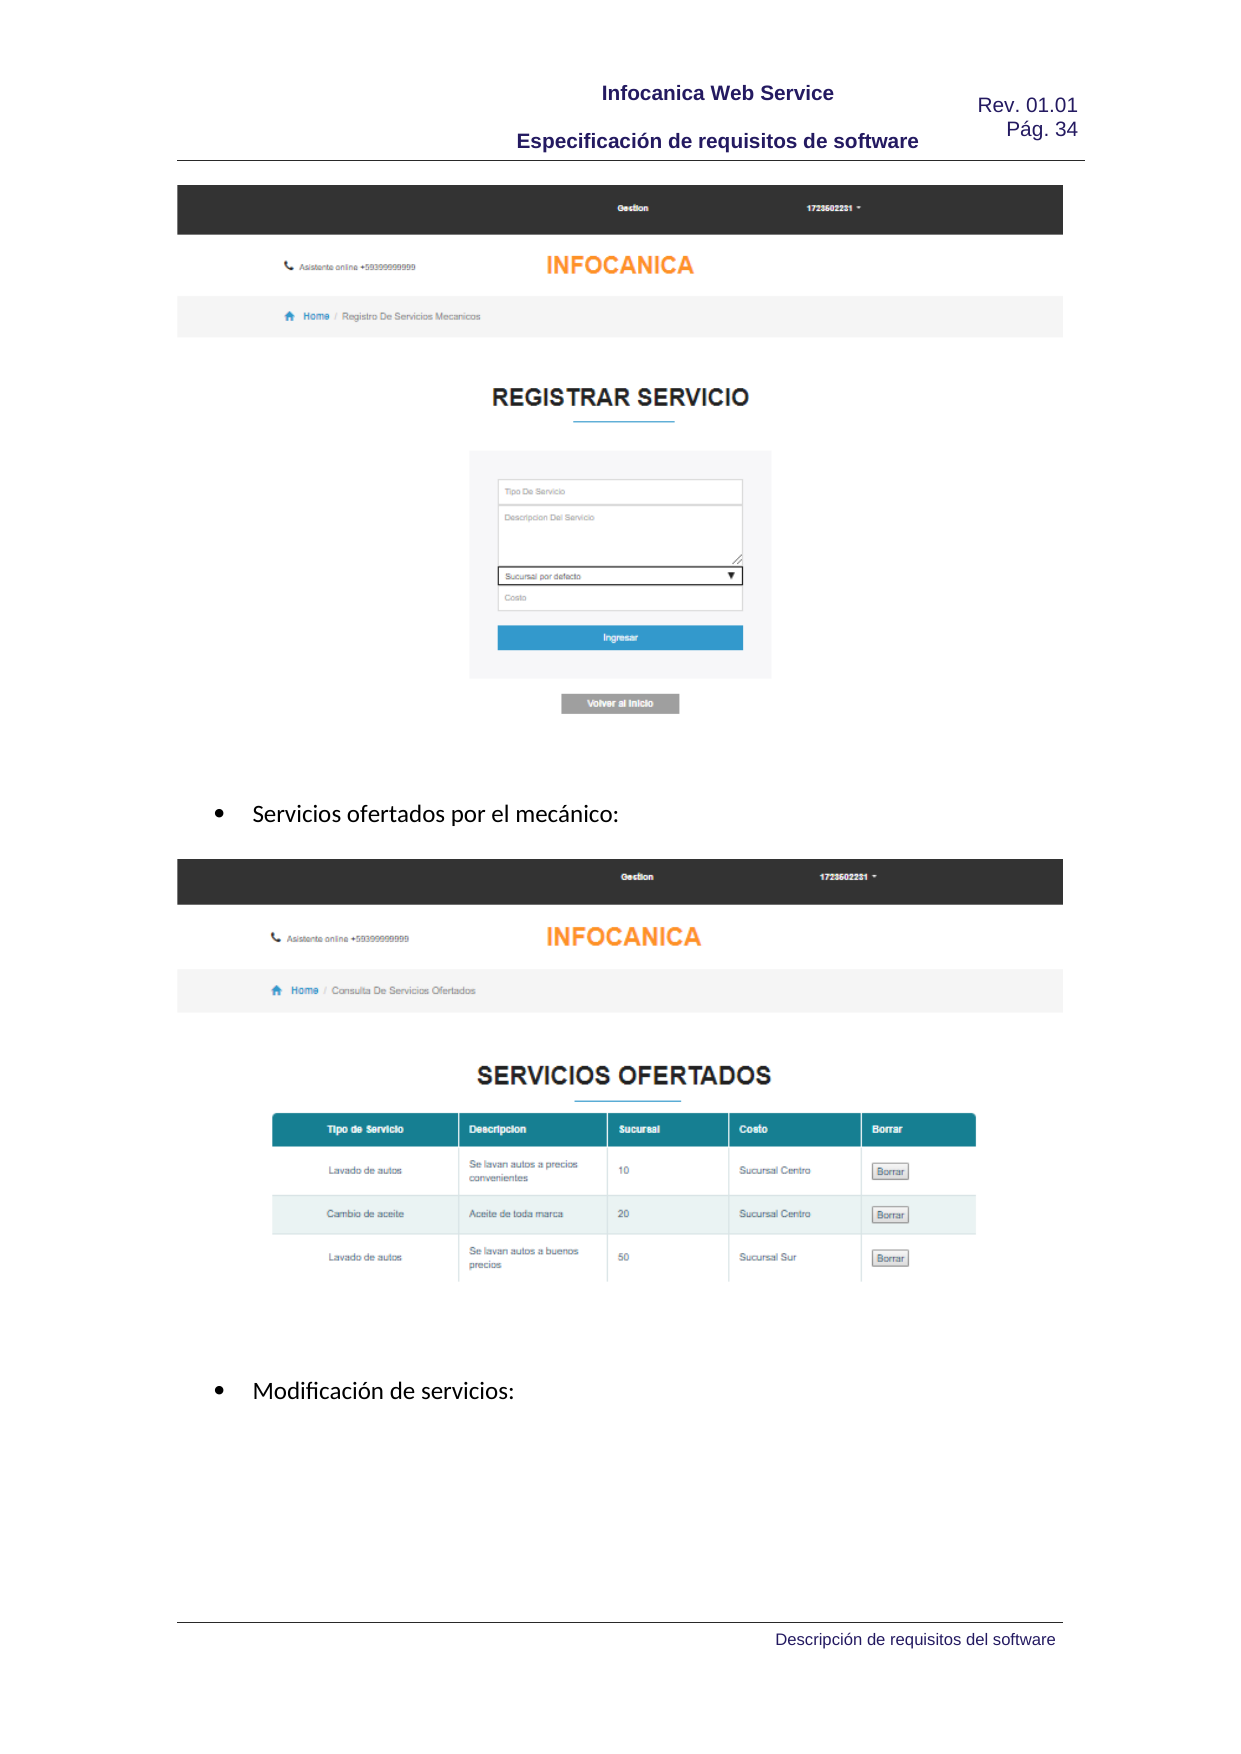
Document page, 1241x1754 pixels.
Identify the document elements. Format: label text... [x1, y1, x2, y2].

picture [177, 859, 1063, 1345]
list Modificación de servicios: [215, 1375, 1063, 1406]
picture [177, 185, 1063, 799]
list Servicios ofertados por el mecánico: [215, 799, 1063, 829]
